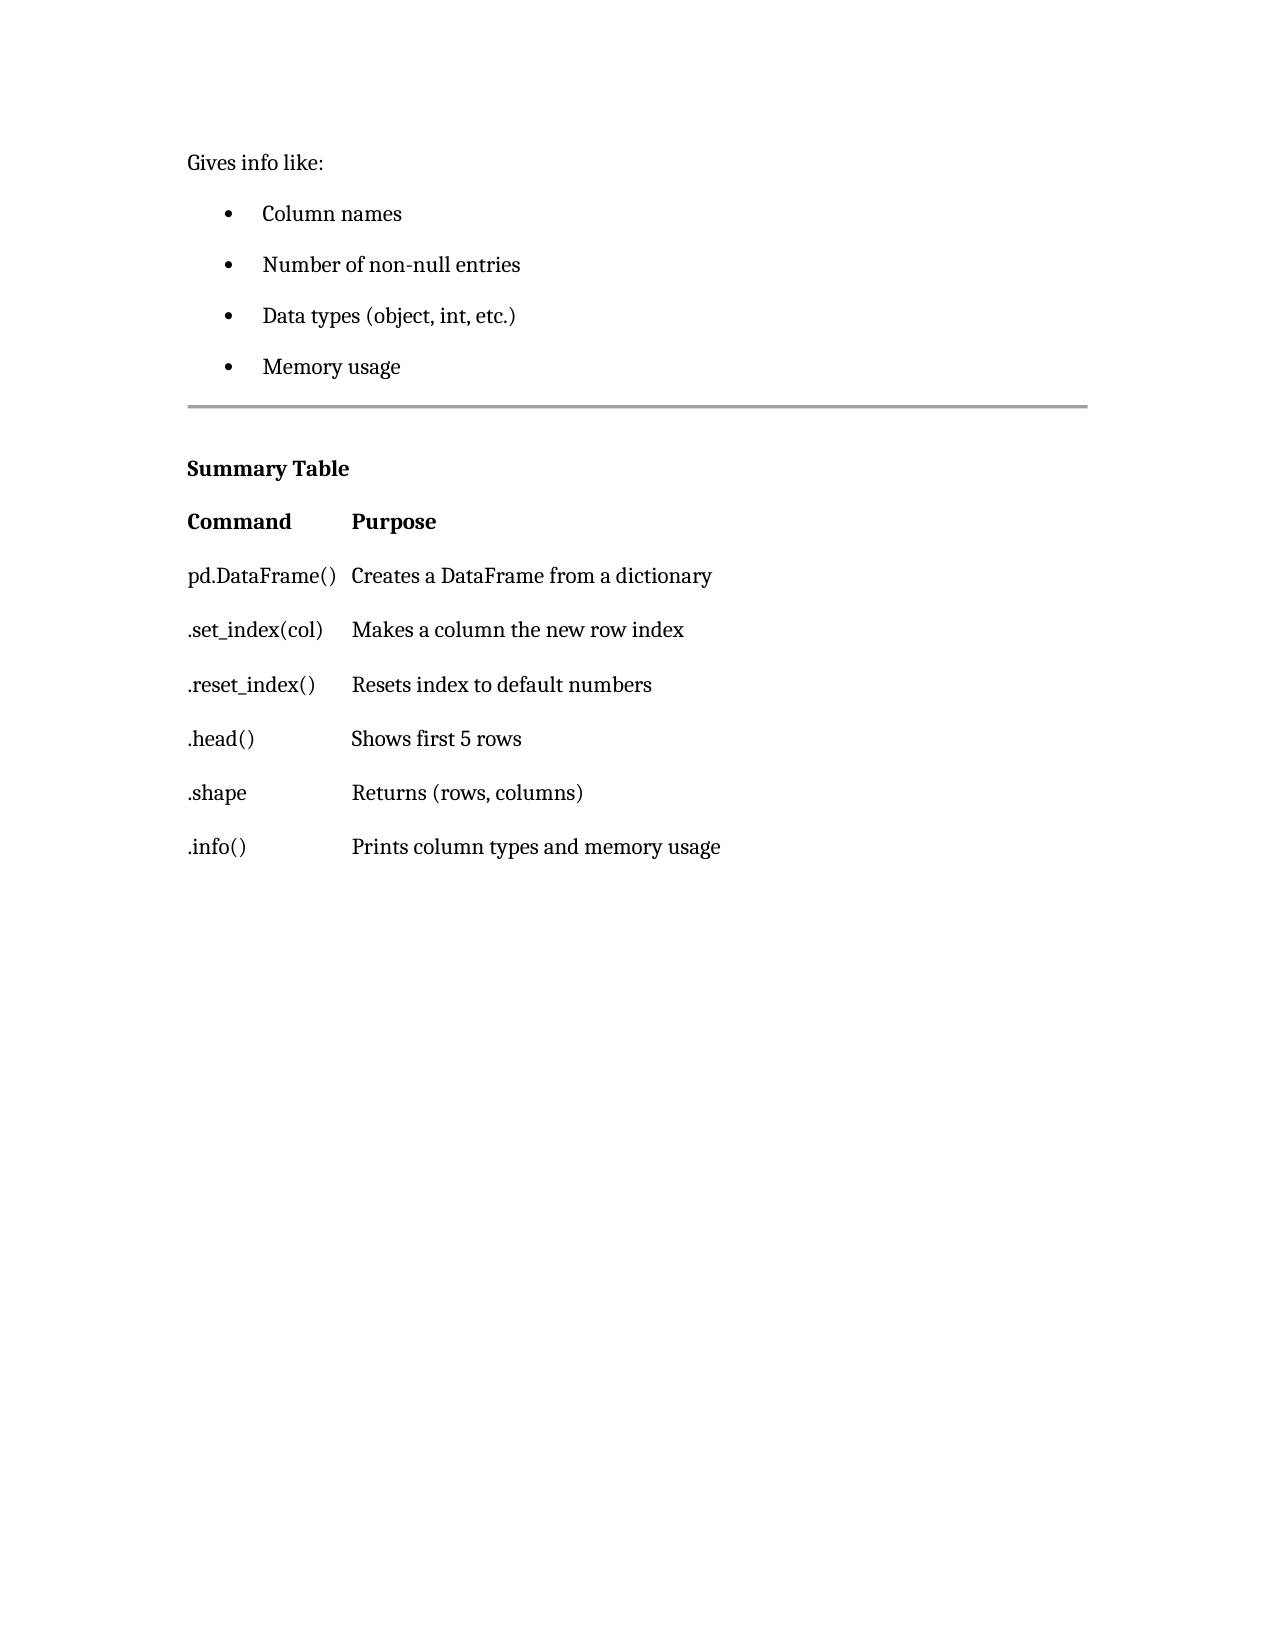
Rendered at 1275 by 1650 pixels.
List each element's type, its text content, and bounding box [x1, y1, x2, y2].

table_cell .set_index(col) [186, 616, 350, 670]
table_cell .reset_index() [186, 670, 350, 724]
table_header Purpose [350, 507, 744, 561]
table_cell Returns (rows, columns) [350, 778, 744, 832]
list Data types (object, int, etc.) [225, 303, 1087, 329]
table_header Command [186, 507, 350, 561]
table_cell Creates a DataFrame from a dictionary [350, 561, 744, 616]
table_cell Shows first 5 rows [350, 724, 744, 778]
text Summary Table [187, 456, 1087, 483]
list Column names [225, 201, 1087, 227]
list Memory usage [225, 354, 1087, 381]
table_cell .head() [186, 724, 350, 778]
text Gives info like: [187, 150, 1087, 176]
table_cell Resets index to default numbers [350, 670, 744, 724]
list Number of non-null entries [225, 252, 1087, 278]
table_cell pd.DataFrame() [186, 561, 350, 616]
table_cell Prints column types and memory usage [350, 832, 744, 886]
table_cell .shape [186, 778, 350, 832]
table_cell .info() [186, 832, 350, 886]
table_cell Makes a column the new row index [350, 616, 744, 670]
